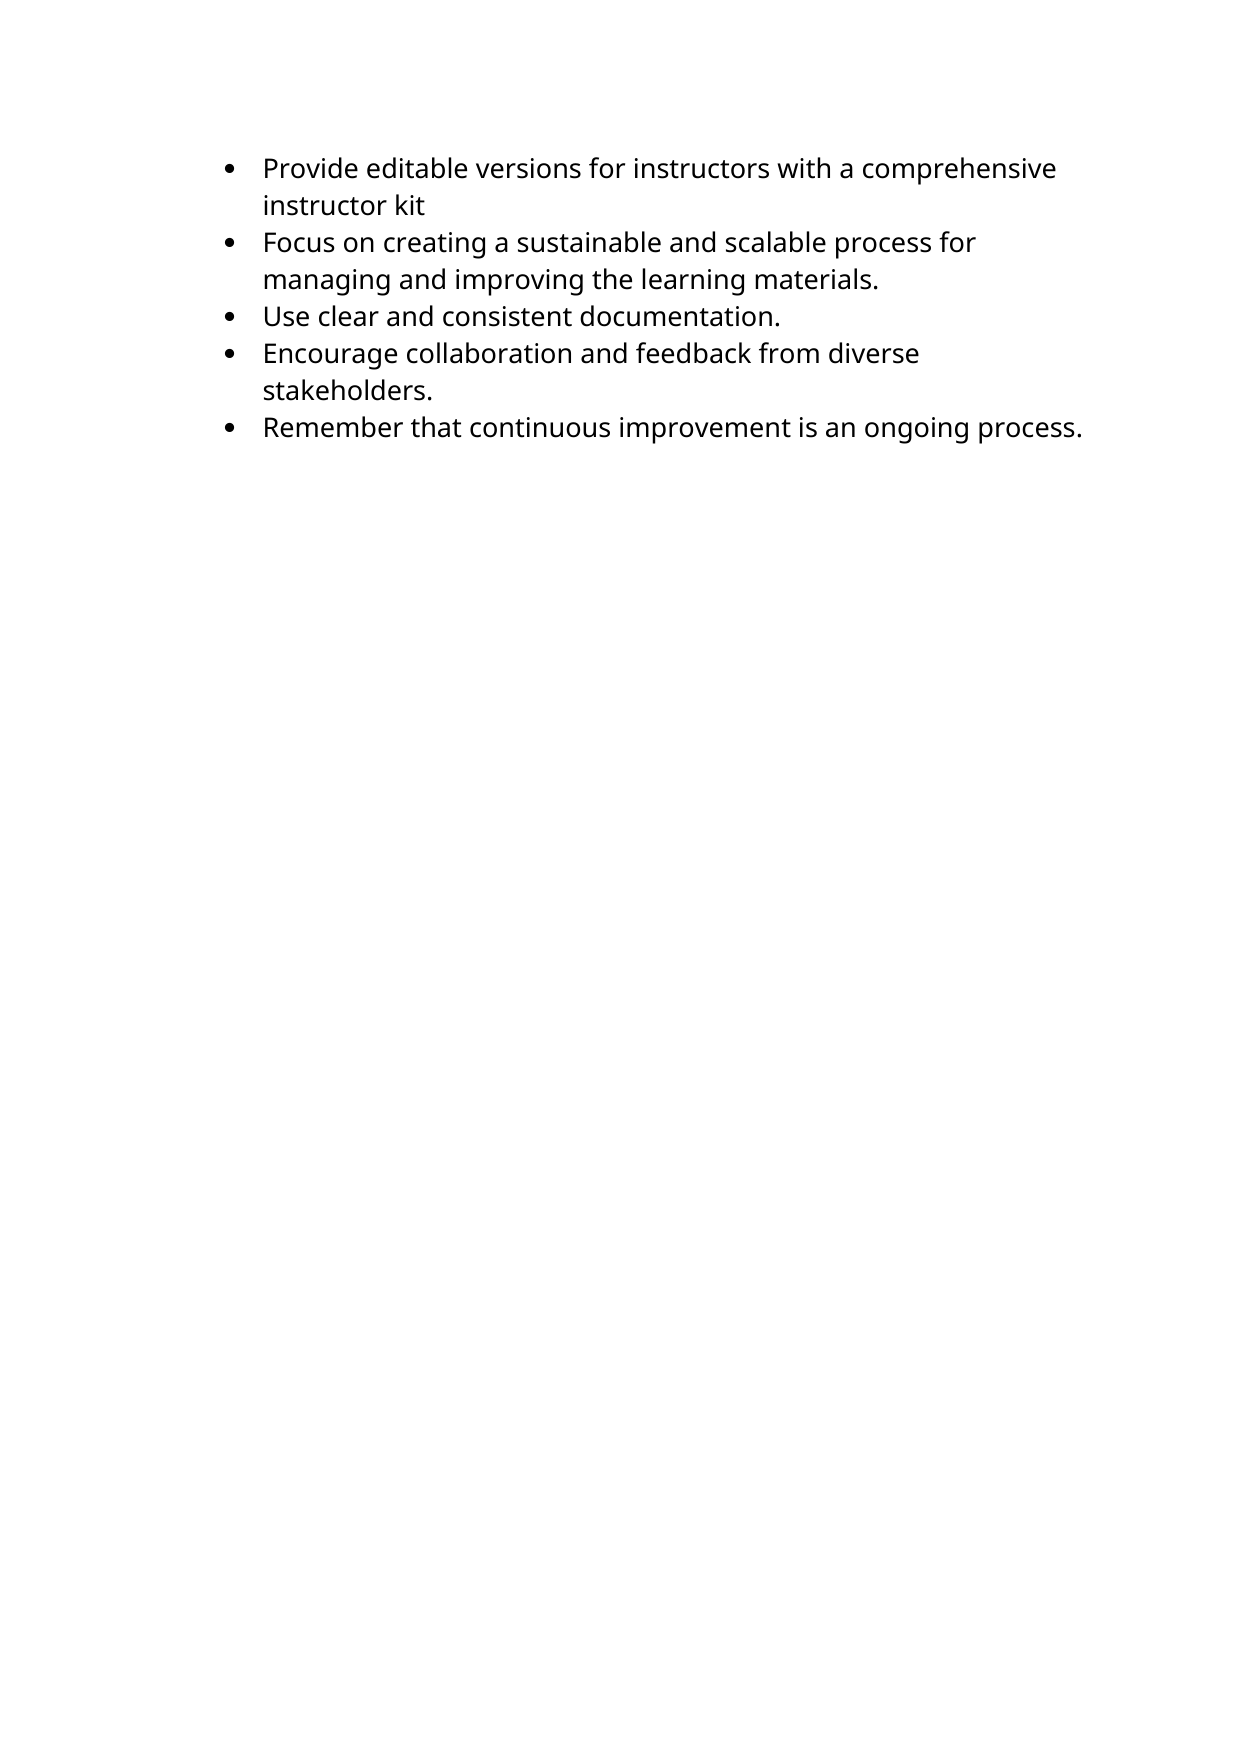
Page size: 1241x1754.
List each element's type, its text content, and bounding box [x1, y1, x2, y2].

list Focus on creating a sustainable and scalable process for managing and improving the learning materials. [225, 224, 1090, 297]
list Use clear and consistent documentation. [225, 297, 1090, 334]
list Encourage collaboration and feedback from diverse stakeholders. [225, 334, 1090, 408]
list Remember that continuous improvement is an ongoing process. [225, 408, 1090, 445]
list Provide editable versions for instructors with a comprehensive instructor kit [225, 150, 1090, 224]
